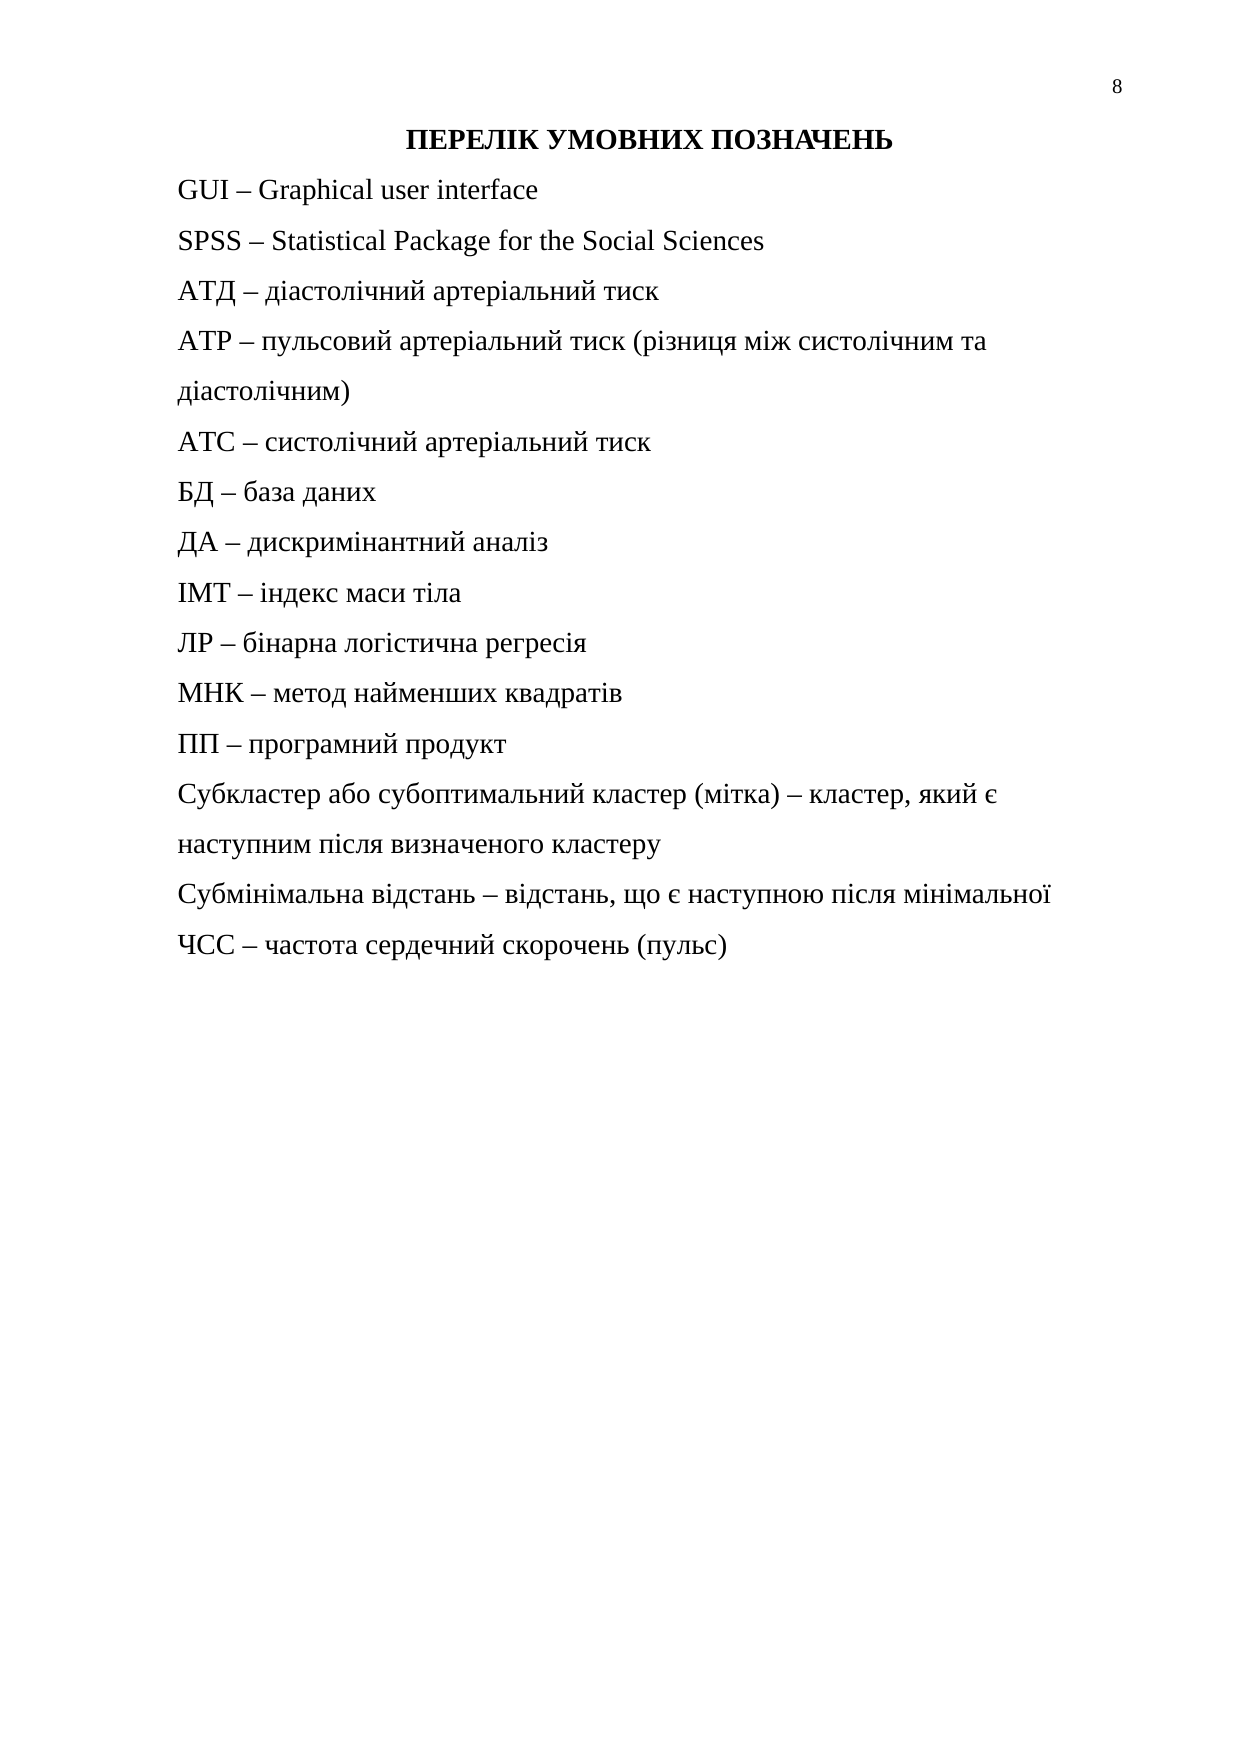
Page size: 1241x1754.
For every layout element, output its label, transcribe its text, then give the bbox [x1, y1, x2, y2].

subtitle ПЕРЕЛІК УМОВНИХ ПОЗНАЧЕНЬ [177, 122, 1122, 156]
text МНК – метод найменших квадратів [177, 675, 1122, 709]
text ДА – дискримінантний аналіз [177, 524, 1122, 558]
text ЧСС – частота сердечний скорочень (пульс) [177, 927, 1122, 961]
text ЛР – бінарна логістична регресія [177, 625, 1122, 659]
text АТД – діастолічний артеріальний тиск [177, 273, 1122, 306]
text АТР – пульсовий артеріальний тиск (різниця між систолічним та діастолічним) [177, 323, 1122, 407]
text БД – база даних [177, 474, 1122, 508]
text Субмінімальна відстань – відстань, що є наступною після мінімальної [177, 877, 1122, 910]
text SPSS – Statistical Package for the Social Sciences [177, 223, 1122, 256]
text АТС – систолічний артеріальний тиск [177, 424, 1122, 457]
text ПП – програмний продукт [177, 726, 1122, 759]
text Субкластер або субоптимальний кластер (мітка) – кластер, який є наступним після визначеного кластеру [177, 776, 1122, 860]
text ІМТ – індекс маси тіла [177, 575, 1122, 608]
text GUI – Graphical user interface [177, 172, 1122, 206]
